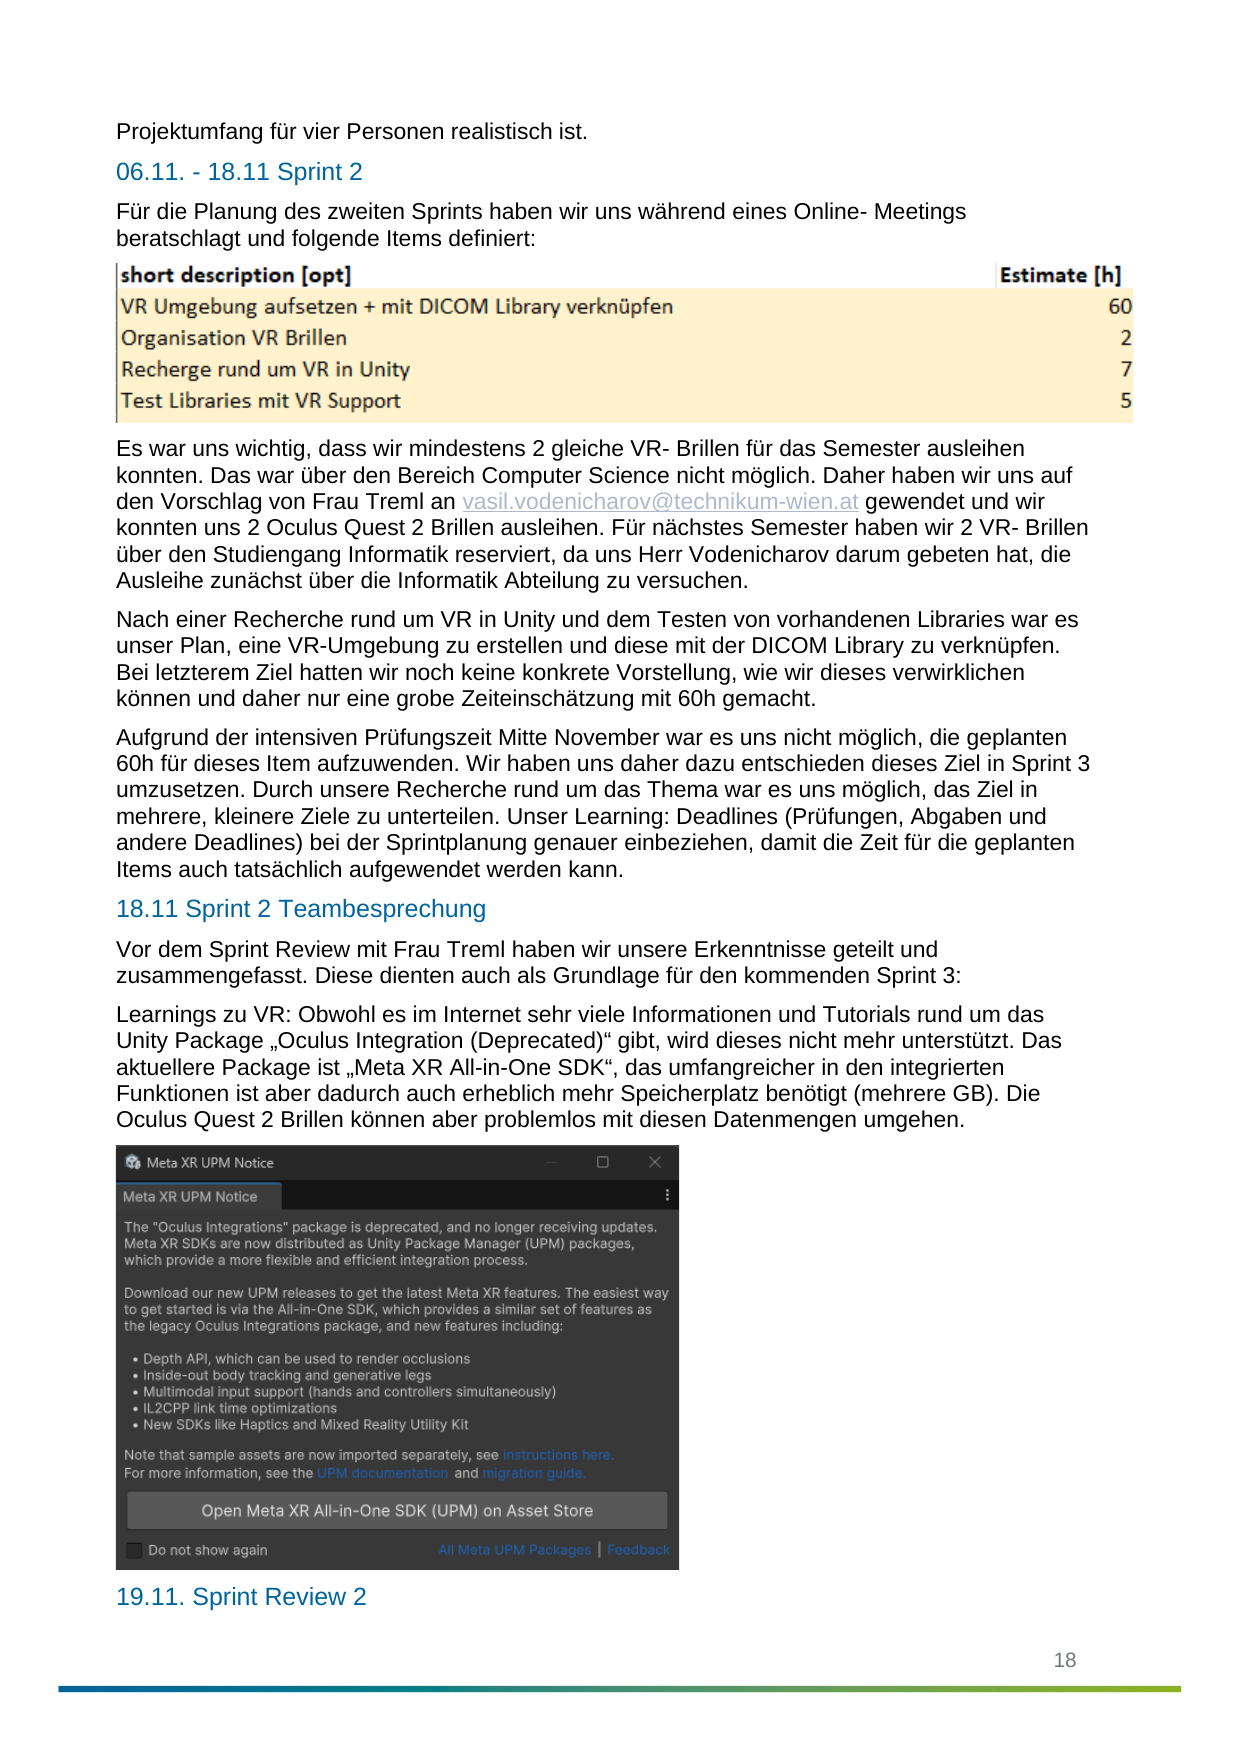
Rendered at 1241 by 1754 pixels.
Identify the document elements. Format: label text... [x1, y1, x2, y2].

text Aufgrund der intensiven Prüfungszeit Mitte November war es uns nicht möglich, die geplanten 60h für dieses Item aufzuwenden. Wir haben uns daher dazu entschieden dieses Ziel in Sprint 3 umzusetzen. Durch unsere Recherche rund um das Thema war es uns möglich, das Ziel in mehrere, kleinere Ziele zu unterteilen. Unser Learning: Deadlines (Prüfungen, Abgaben und andere Deadlines) bei der Sprintplanung genauer einbeziehen, damit die Zeit für die geplanten Items auch tatsächlich aufgewendet werden kann. [116, 724, 1093, 882]
picture [0, 1680, 1239, 1752]
text Learnings zu VR: Obwohl es im Internet sehr viele Informationen und Tutorials rund um das Unity Package „Oculus Integration (Deprecated)“ gibt, wird dieses nicht mehr unterstützt. Das aktuellere Package ist „Meta XR All-in-One SDK“, das umfangreicher in den integrierten Funktionen ist aber dadurch auch erheblich mehr Speicherplatz benötigt (mehrere GB). Die Oculus Quest 2 Brillen können aber problemlos mit diesen Datenmengen umgehen. [116, 1001, 1093, 1133]
text Nach einer Recherche rund um VR in Unity und dem Testen von vorhandenen Libraries war es unser Plan, eine VR-Umgebung zu erstellen und diese mit der DICOM Library zu verknüpfen. Bei letzterem Ziel hatten wir noch keine konkrete Vorstellung, wie wir dieses verwirklichen können und daher nur eine grobe Zeiteinschätzung mit 60h gemacht. [116, 606, 1093, 711]
subtitle 06.11. - 18.11 Sprint 2 [116, 157, 1093, 186]
subtitle 18.11 Sprint 2 Teambesprechung [116, 894, 1093, 923]
subtitle 19.11. Sprint Review 2 [116, 1582, 1093, 1611]
picture [115, 1145, 680, 1570]
text Für die Planung des zweiten Sprints haben wir uns während eines Online- Meetings beratschlagt und folgende Items definiert: [116, 198, 1093, 251]
text Vor dem Sprint Review mit Frau Treml haben wir unsere Erkenntnisse geteilt und zusammengefasst. Diese dienten auch als Grundlage für den kommenden Sprint 3: [116, 936, 1093, 988]
text Es war uns wichtig, dass wir mindestens 2 gleiche VR- Brillen für das Semester ausleihen konnten. Das war über den Bereich Computer Science nicht möglich. Daher haben wir uns auf den Vorschlag von Frau Treml an vasil.vodenicharov@technikum-wien.at gewendet und wir konnten uns 2 Oculus Quest 2 Brillen ausleihen. Für nächstes Semester haben wir 2 VR- Brillen über den Studiengang Informatik reserviert, da uns Herr Vodenicharov darum gebeten hat, die Ausleihe zunächst über die Informatik Abteilung zu versuchen. [116, 435, 1093, 593]
picture [115, 263, 1134, 423]
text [116, 118, 1093, 144]
